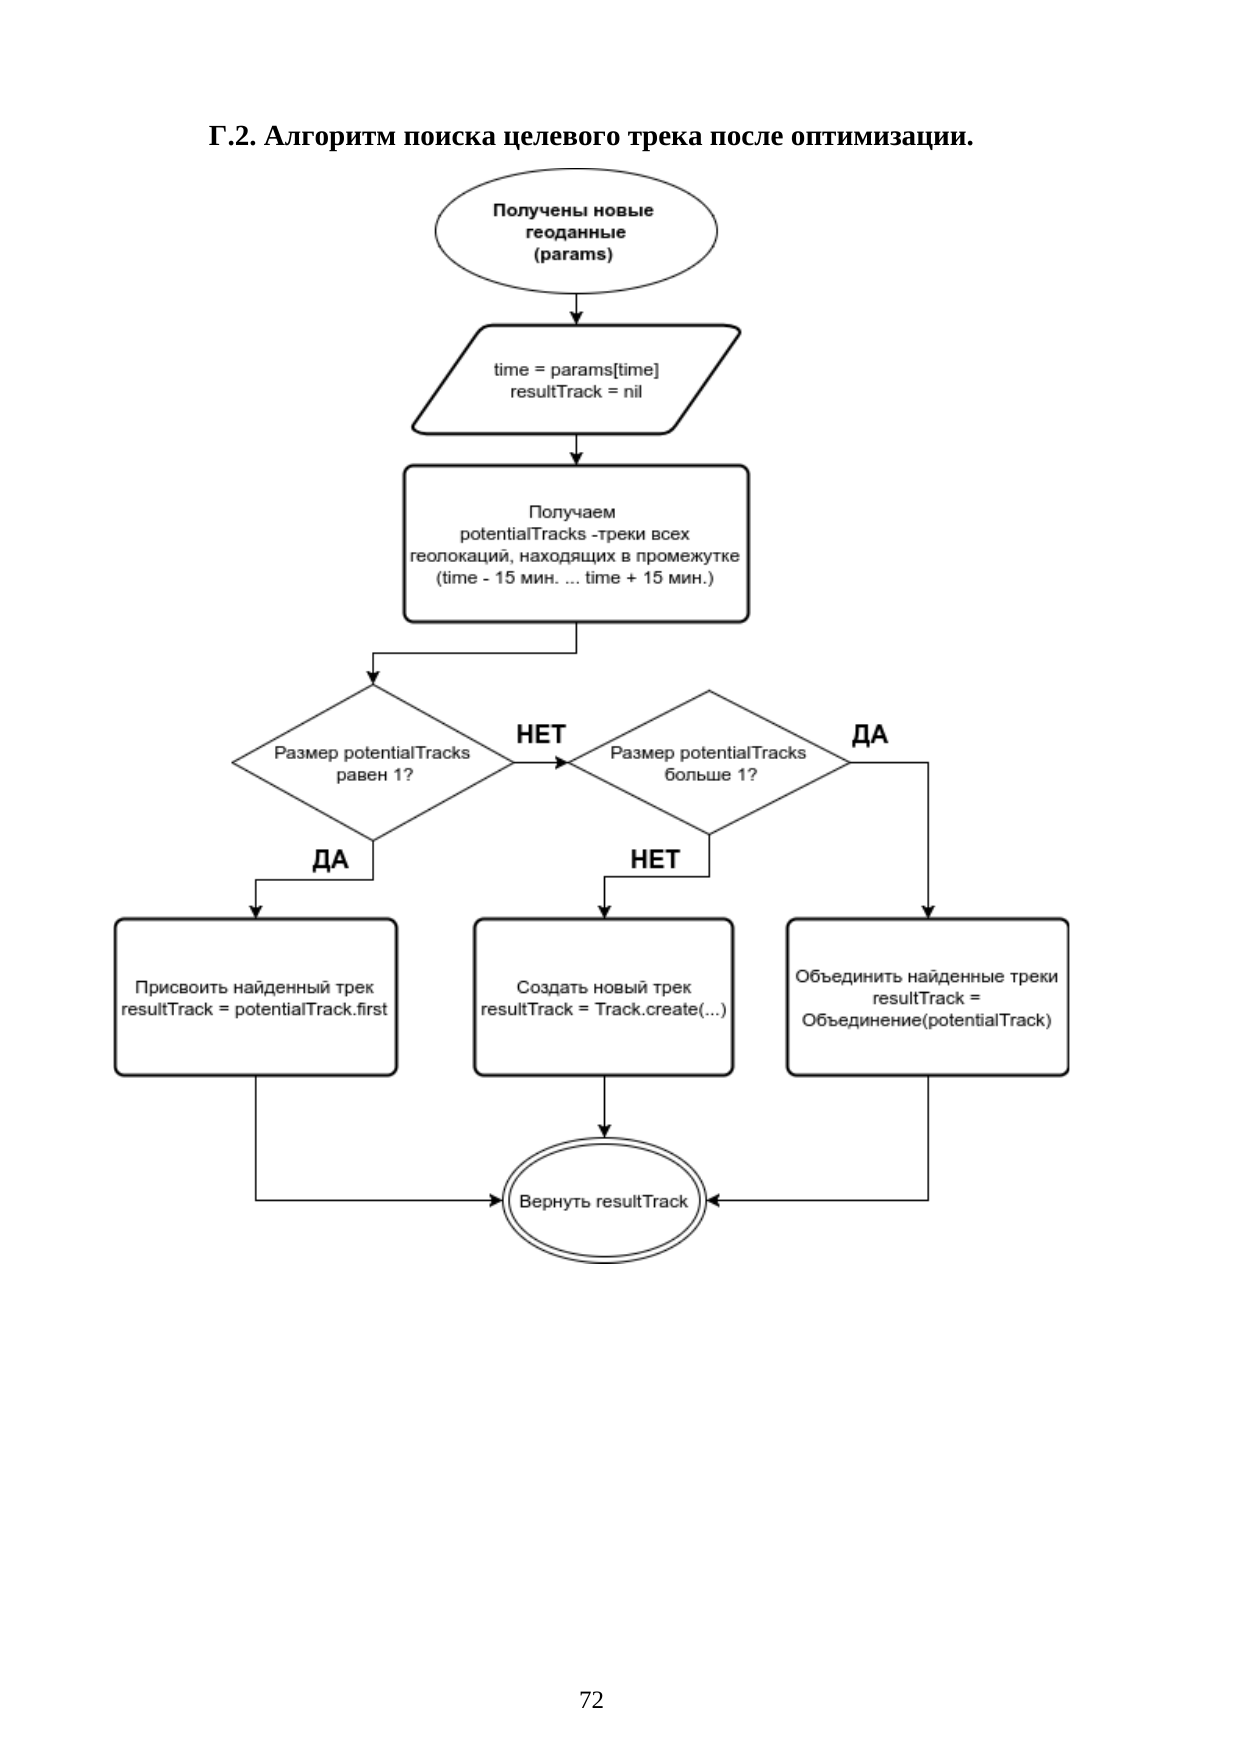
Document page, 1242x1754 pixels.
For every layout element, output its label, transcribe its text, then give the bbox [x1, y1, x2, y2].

picture [113, 168, 1070, 1264]
